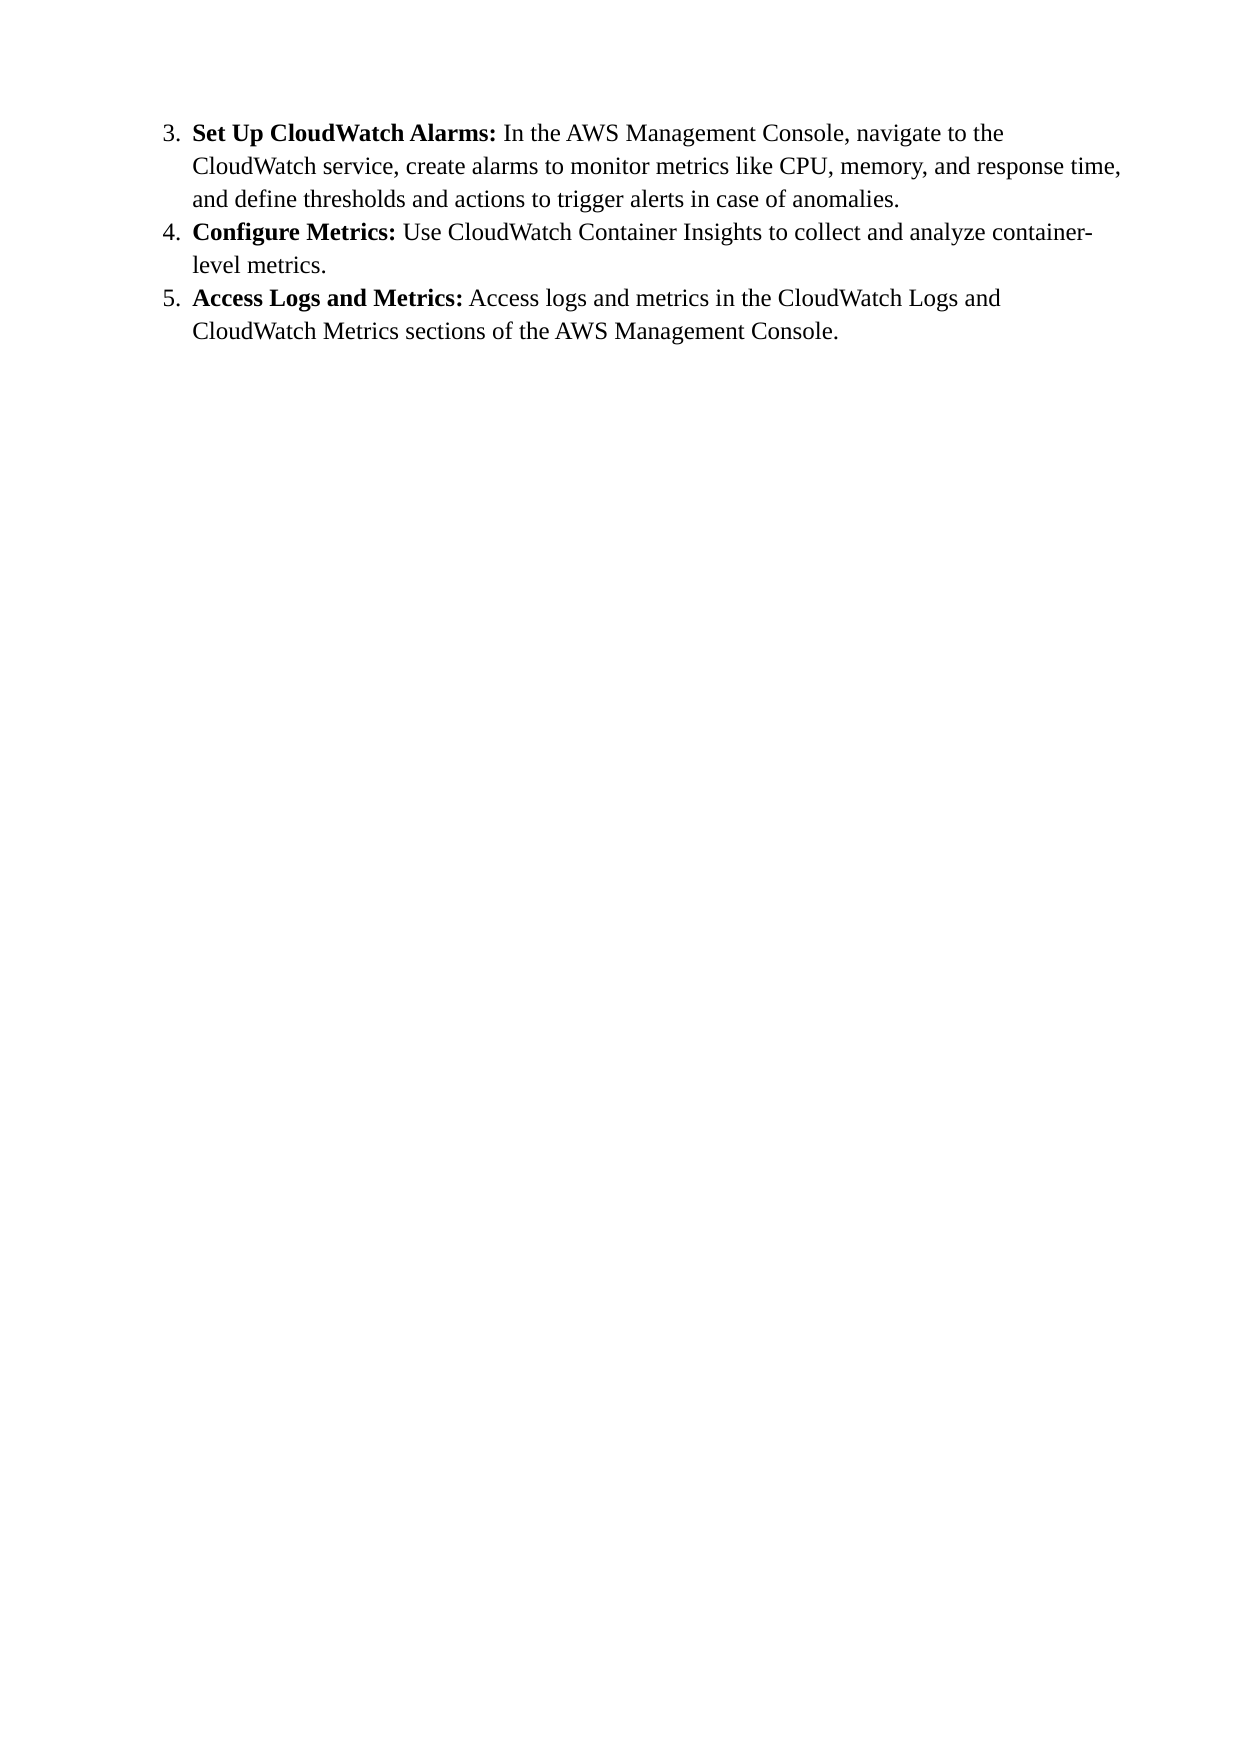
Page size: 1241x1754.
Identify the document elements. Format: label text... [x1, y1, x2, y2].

list Set Up CloudWatch Alarms: In the AWS Management Console, navigate to the CloudWatch service, create alarms to monitor metrics like CPU, memory, and response time, and define thresholds and actions to trigger alerts in case of anomalies. [162, 118, 1122, 213]
list Configure Metrics: Use CloudWatch Container Insights to collect and analyze container-level metrics. [162, 217, 1122, 279]
list Access Logs and Metrics: Access logs and metrics in the CloudWatch Logs and CloudWatch Metrics sections of the AWS Management Console. [162, 283, 1122, 345]
